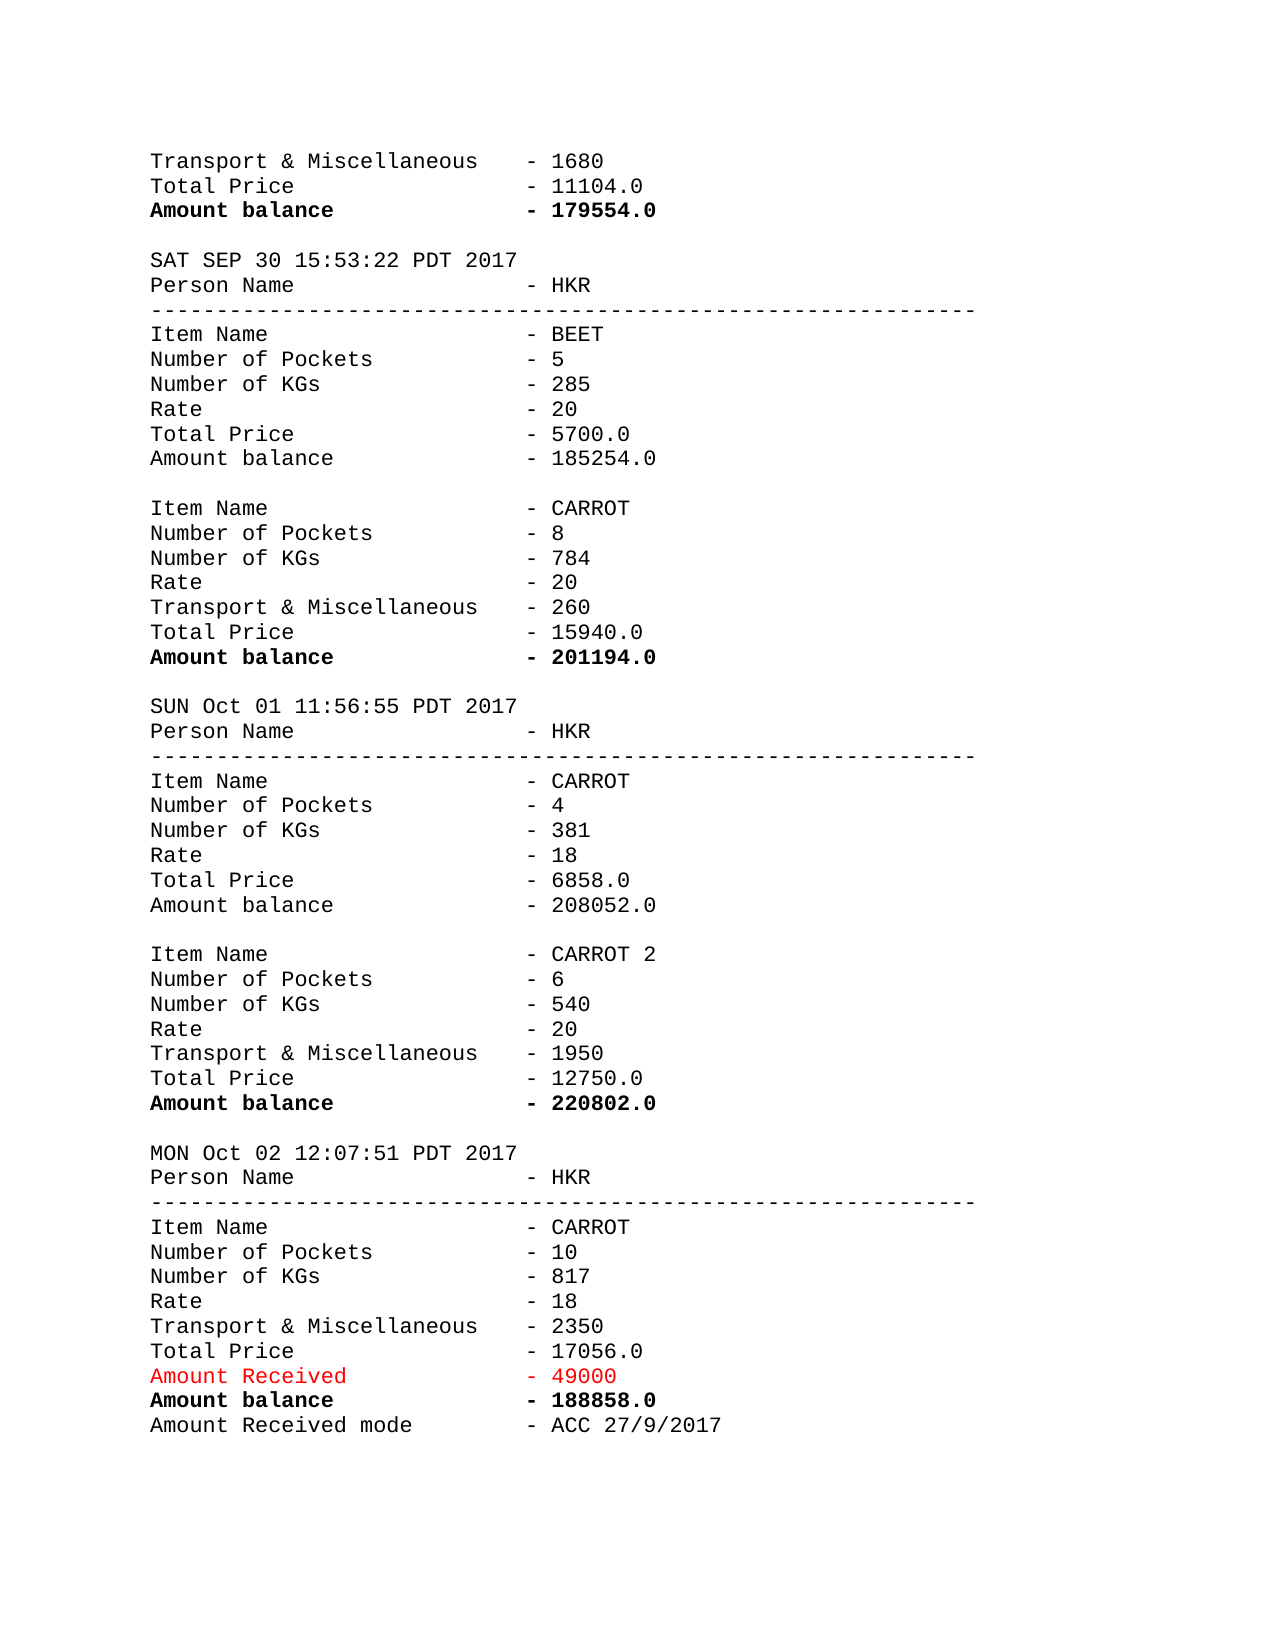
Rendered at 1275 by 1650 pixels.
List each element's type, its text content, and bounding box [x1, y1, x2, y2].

text Total Price - 17056.0 [150, 1340, 1125, 1365]
text MON Oct 02 12:07:51 PDT 2017 [150, 1142, 1125, 1166]
text Rate - 20 [150, 398, 1125, 423]
text SAT SEP 30 15:53:22 PDT 2017 [150, 249, 1125, 274]
text Amount balance - 208052.0 [150, 894, 1125, 918]
text Number of Pockets - 6 [150, 968, 1125, 993]
text --------------------------------------------------------------- [150, 1191, 1125, 1216]
text Total Price - 6858.0 [150, 869, 1125, 894]
text Number of KGs - 381 [150, 819, 1125, 844]
text Total Price - 5700.0 [150, 423, 1125, 447]
text Item Name - CARROT [150, 497, 1125, 522]
text Amount balance - 220802.0 [150, 1092, 1125, 1117]
text Total Price - 11104.0 [150, 175, 1125, 199]
text --------------------------------------------------------------- [150, 745, 1125, 770]
text Number of Pockets - 4 [150, 794, 1125, 819]
text Transport & Miscellaneous - 1680 [150, 150, 1125, 175]
text Amount Received - 49000 [150, 1365, 1125, 1389]
text Item Name - CARROT [150, 770, 1125, 794]
text Amount balance - 188858.0 [150, 1389, 1125, 1414]
text Number of Pockets - 5 [150, 348, 1125, 373]
text Amount balance - 201194.0 [150, 646, 1125, 671]
text Transport & Miscellaneous - 260 [150, 596, 1125, 621]
text Transport & Miscellaneous - 2350 [150, 1315, 1125, 1340]
text Total Price - 12750.0 [150, 1067, 1125, 1092]
text Rate - 18 [150, 1290, 1125, 1315]
text Item Name - CARROT 2 [150, 943, 1125, 968]
text SUN Oct 01 11:56:55 PDT 2017 [150, 695, 1125, 720]
text Number of KGs - 784 [150, 547, 1125, 571]
text Number of KGs - 817 [150, 1266, 1125, 1290]
text Amount balance - 185254.0 [150, 447, 1125, 472]
text Amount balance - 179554.0 [150, 199, 1125, 224]
text Item Name - BEET [150, 323, 1125, 348]
text --------------------------------------------------------------- [150, 299, 1125, 323]
text Transport & Miscellaneous - 1950 [150, 1042, 1125, 1067]
text Number of Pockets - 10 [150, 1241, 1125, 1266]
text Rate - 18 [150, 844, 1125, 869]
text Amount Received mode - ACC 27/9/2017 [150, 1414, 1125, 1439]
text Number of KGs - 285 [150, 373, 1125, 398]
text Number of Pockets - 8 [150, 522, 1125, 547]
text Person Name - HKR [150, 274, 1125, 299]
text Total Price - 15940.0 [150, 621, 1125, 646]
text Person Name - HKR [150, 1166, 1125, 1191]
text Item Name - CARROT [150, 1216, 1125, 1241]
text Number of KGs - 540 [150, 993, 1125, 1018]
text Rate - 20 [150, 1018, 1125, 1042]
text Person Name - HKR [150, 720, 1125, 745]
text Rate - 20 [150, 571, 1125, 596]
